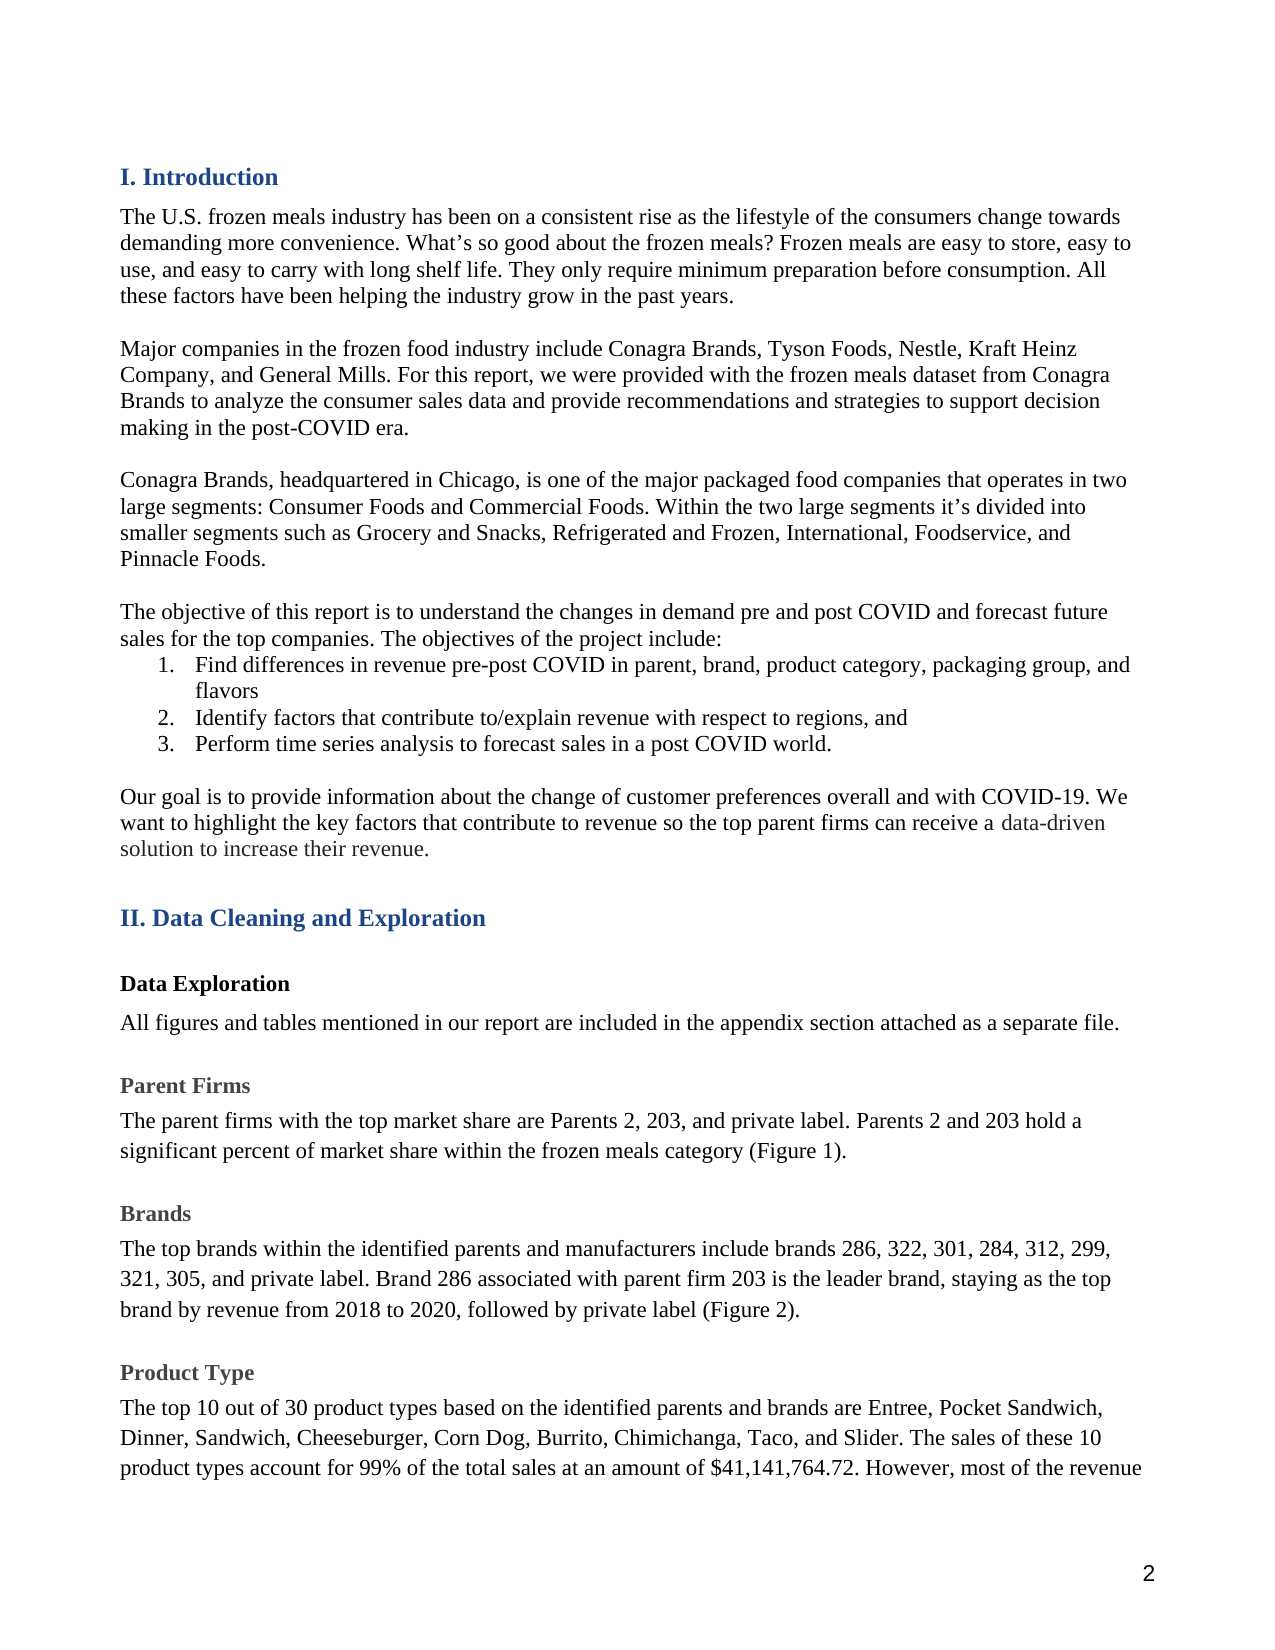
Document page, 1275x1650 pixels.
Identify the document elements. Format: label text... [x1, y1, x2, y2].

text Our goal is to provide information about the change of customer preferences overall and with COVID-19. We want to highlight the key factors that contribute to revenue so the top parent firms can receive a data-driven solution to increase their revenue. [120, 783, 1155, 862]
text The U.S. frozen meals industry has been on a consistent rise as the lifestyle of the consumers change towards demanding more convenience. What’s so good about the frozen meals? Frozen meals are easy to store, easy to use, and easy to carry with long shelf life. They only require minimum preparation before consumption. All these factors have been helping the industry grow in the past years. [120, 203, 1155, 308]
subtitle II. Data Cleaning and Exploration [120, 903, 1155, 932]
subtitle Product Type [120, 1359, 1155, 1386]
text The parent firms with the top market share are Parents 2, 203, and private label. Parents 2 and 203 hold a significant percent of market share within the frozen meals category (Figure 1). [120, 1107, 1155, 1163]
list Identify factors that contribute to/explain revenue with respect to regions, and [157, 704, 1155, 730]
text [120, 1394, 1155, 1481]
subtitle Brands [120, 1201, 1155, 1227]
text The objective of this report is to understand the changes in demand pre and post COVID and forecast future sales for the top companies. The objectives of the project include: [120, 598, 1155, 651]
subtitle Parent Firms [120, 1072, 1155, 1098]
text Conagra Brands, headquartered in Chicago, is one of the major packaged food companies that operates in two large segments: Consumer Foods and Commercial Foods. Within the two large segments it’s divided into smaller segments such as Grocery and Snacks, Refrigerated and Frozen, International, Foodservice, and Pinnacle Foods. [120, 466, 1155, 572]
list Find differences in revenue pre-post COVID in parent, brand, product category, packaging group, and flavors [157, 651, 1155, 704]
subtitle Data Exploration [120, 970, 1155, 996]
text All figures and tables mentioned in our report are included in the appendix section attached as a separate file. [120, 1008, 1155, 1035]
text Major companies in the frozen food industry include Conagra Brands, Tyson Foods, Nestle, Kraft Heinz Company, and General Mills. For this report, we were provided with the frozen meals dataset from Conagra Brands to analyze the consumer sales data and provide recommendations and strategies to support decision making in the post-COVID era. [120, 335, 1155, 440]
list Perform time series analysis to forecast sales in a post COVID world. [157, 730, 1155, 756]
text The top brands within the identified parents and manufacturers include brands 286, 322, 301, 284, 312, 299, 321, 305, and private label. Brand 286 associated with parent firm 203 is the leader brand, staying as the top brand by revenue from 2018 to 2020, followed by private label (Figure 2). [120, 1235, 1155, 1322]
subtitle I. Introduction [142, 162, 1155, 190]
